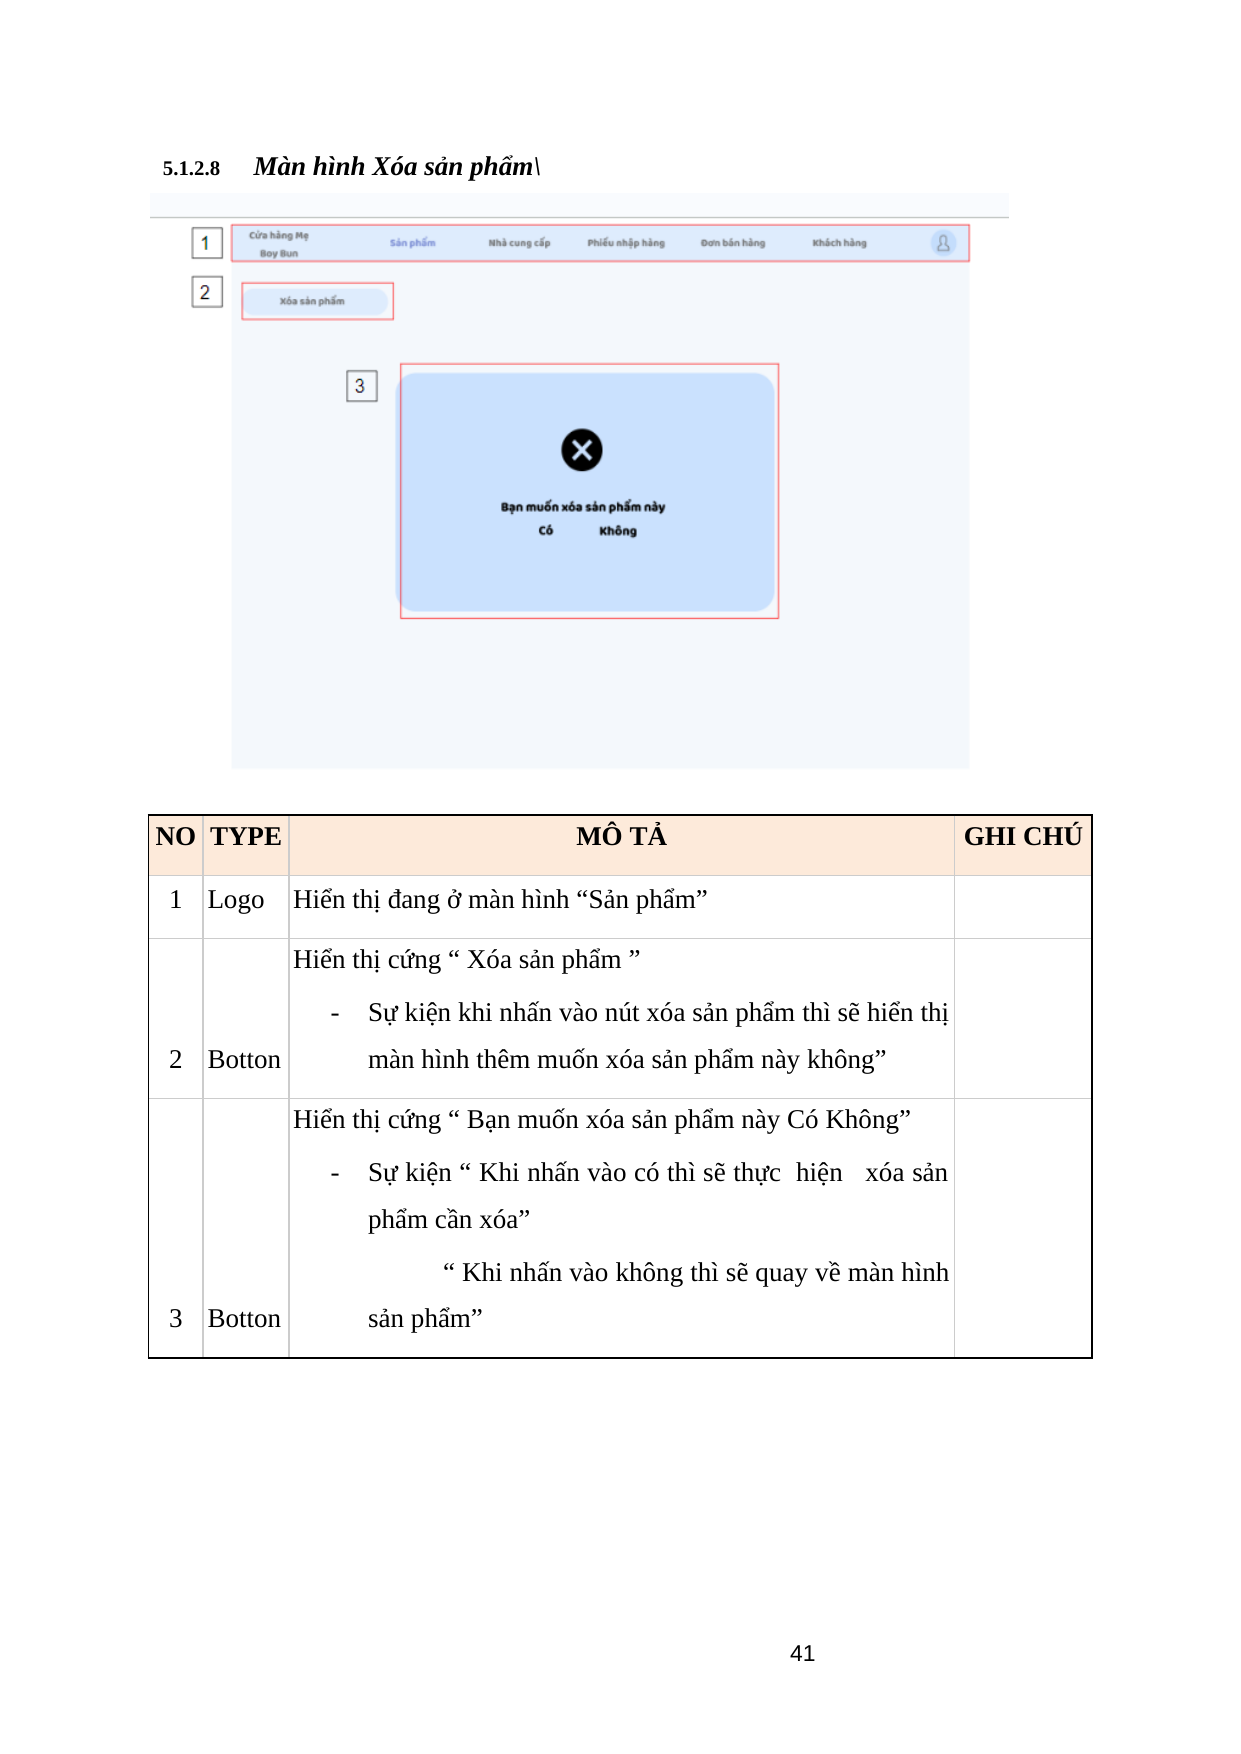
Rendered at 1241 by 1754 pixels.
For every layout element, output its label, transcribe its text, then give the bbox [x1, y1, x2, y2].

subtitle Màn hình Xóa sản phẩm\ [163, 150, 1090, 181]
picture [150, 193, 1009, 771]
